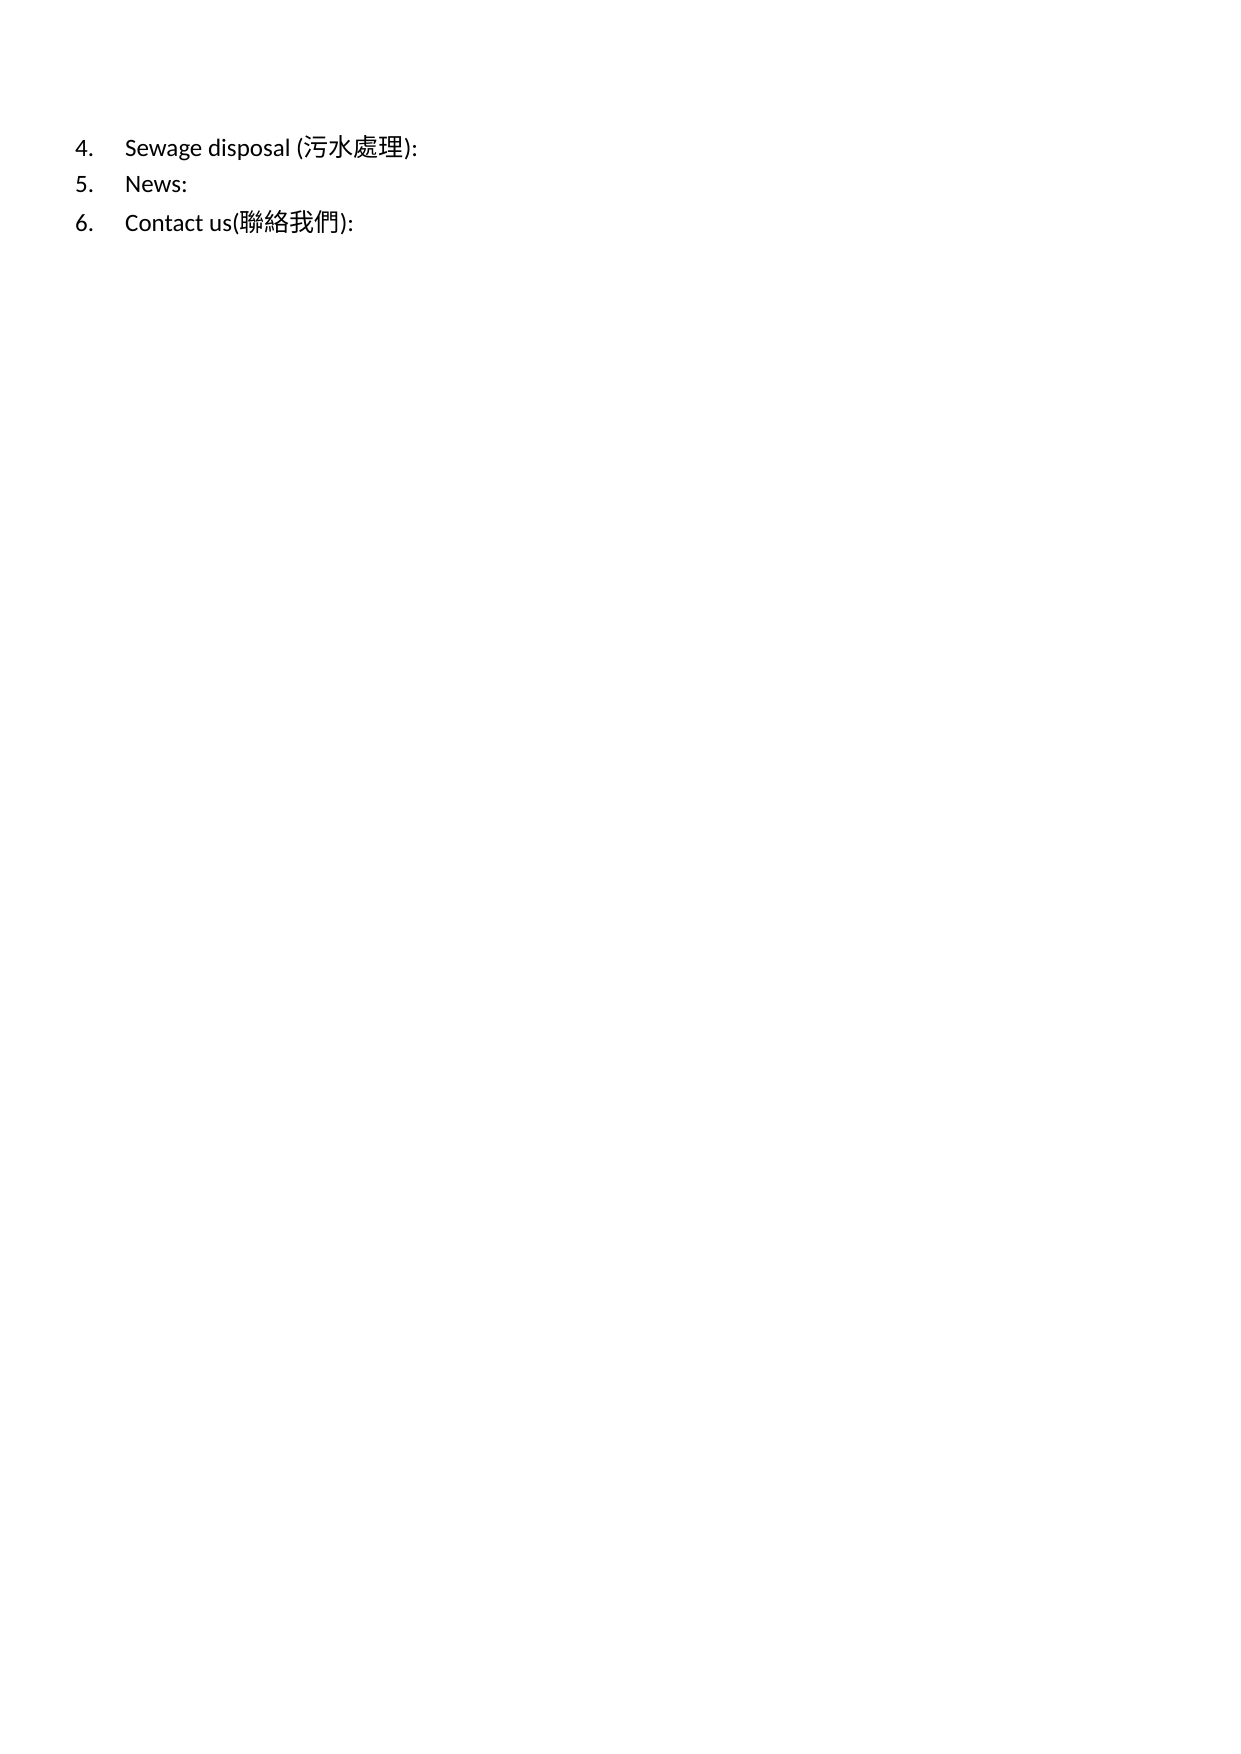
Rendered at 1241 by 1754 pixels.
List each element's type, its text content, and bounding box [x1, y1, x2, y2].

list Contact us(聯絡我們): [75, 202, 1165, 239]
list Sewage disposal (污水處理): [75, 127, 1165, 164]
list News: [75, 164, 1165, 202]
